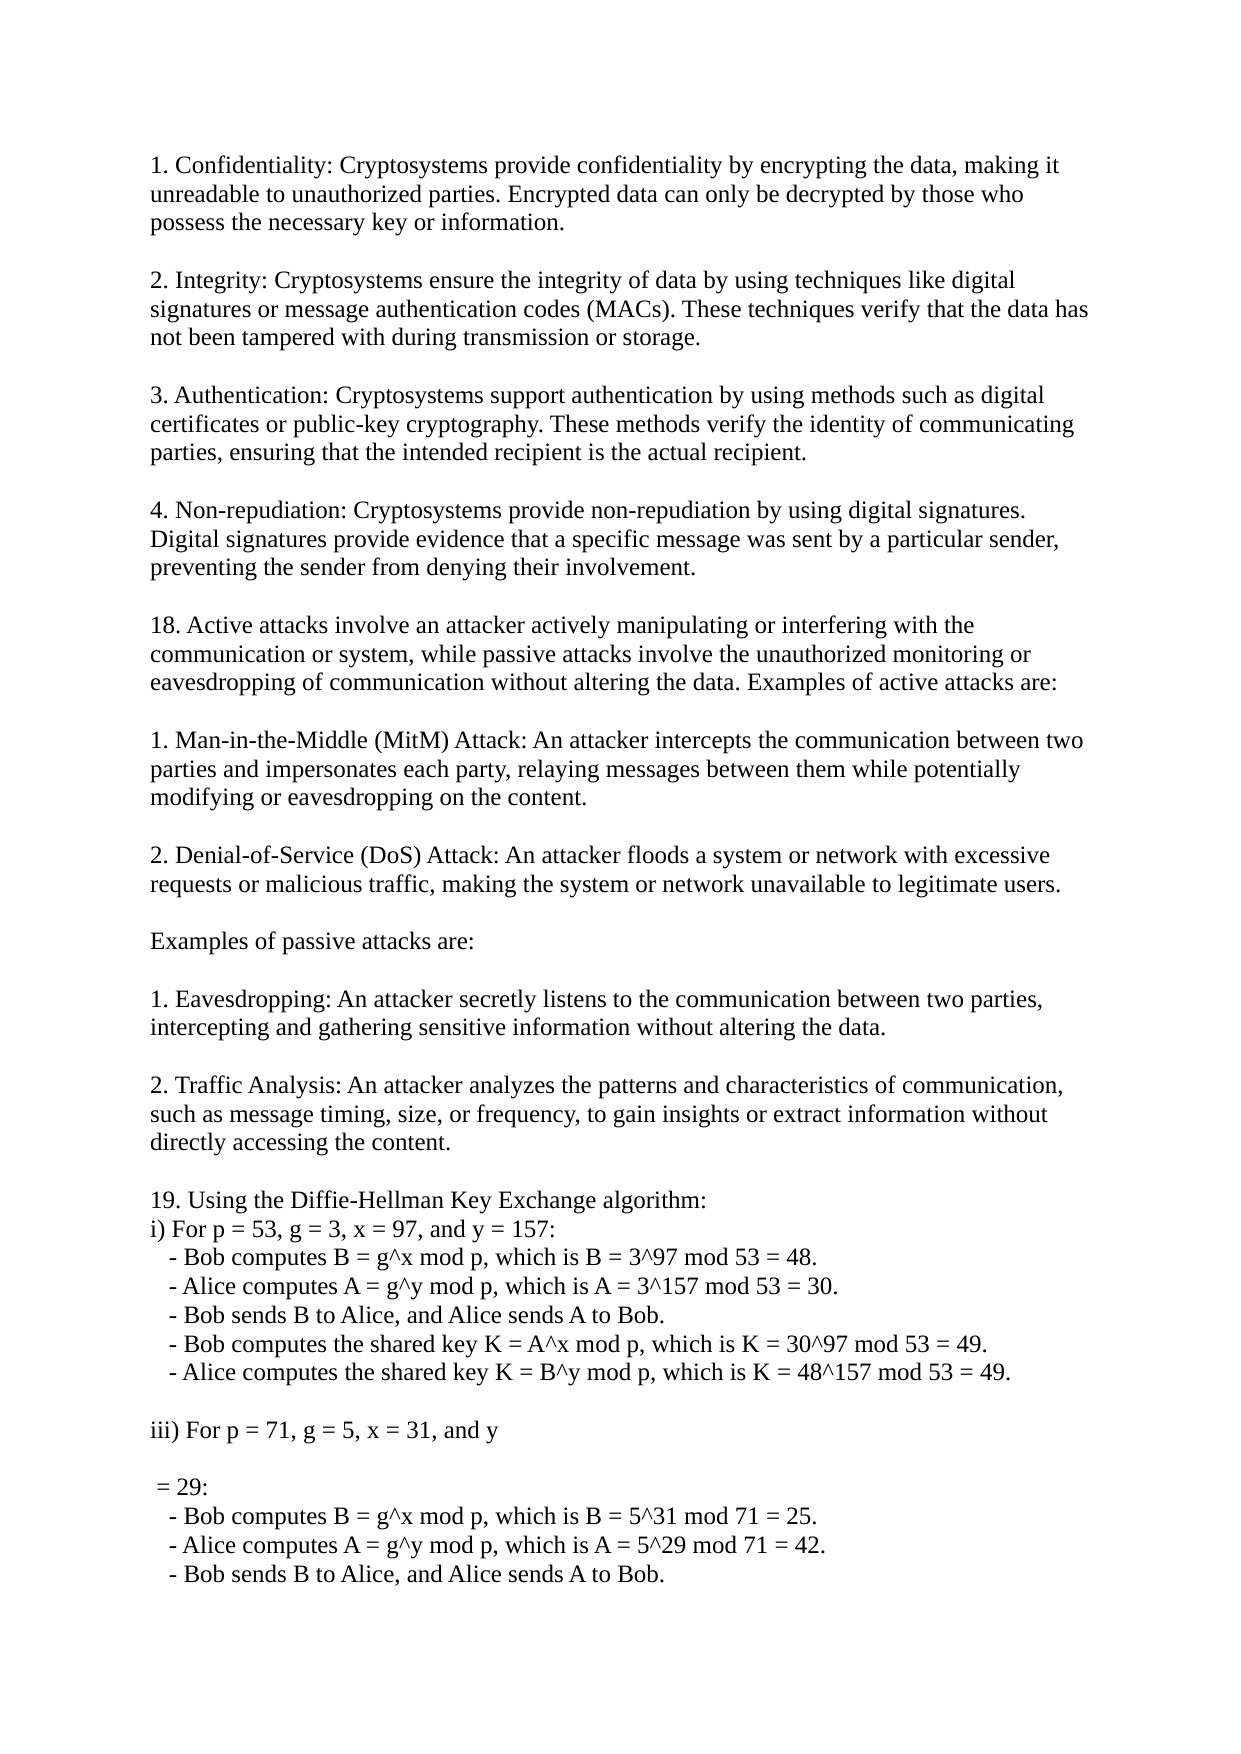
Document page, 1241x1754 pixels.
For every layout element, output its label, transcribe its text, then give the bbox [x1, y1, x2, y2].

text 3. Authentication: Cryptosystems support authentication by using methods such as digital certificates or public-key cryptography. These methods verify the identity of communicating parties, ensuring that the intended recipient is the actual recipient. [150, 380, 1090, 466]
text - Bob computes B = g^x mod p, which is B = 3^97 mod 53 = 48. [150, 1242, 1090, 1271]
text - Bob computes the shared key K = A^x mod p, which is K = 30^97 mod 53 = 49. [150, 1329, 1090, 1357]
text 1. Man-in-the-Middle (MitM) Attack: An attacker intercepts the communication between two parties and impersonates each party, relaying messages between them while potentially modifying or eavesdropping on the content. [150, 725, 1090, 811]
text 2. Traffic Analysis: An attacker analyzes the patterns and characteristics of communication, such as message timing, size, or frequency, to gain insights or extract information without directly accessing the content. [150, 1070, 1090, 1156]
text Examples of passive attacks are: [150, 926, 1090, 955]
text - Bob computes B = g^x mod p, which is B = 5^31 mod 71 = 25. [150, 1501, 1090, 1530]
text 1. Confidentiality: Cryptosystems provide confidentiality by encrypting the data, making it unreadable to unauthorized parties. Encrypted data can only be decrypted by those who possess the necessary key or information. [150, 150, 1090, 236]
text - Alice computes the shared key K = B^y mod p, which is K = 48^157 mod 53 = 49. [150, 1357, 1090, 1386]
text 19. Using the Diffie-Hellman Key Exchange algorithm: [150, 1185, 1090, 1214]
text 2. Integrity: Cryptosystems ensure the integrity of data by using techniques like digital signatures or message authentication codes (MACs). These techniques verify that the data has not been tampered with during transmission or storage. [150, 265, 1090, 351]
text - Alice computes A = g^y mod p, which is A = 3^157 mod 53 = 30. [150, 1271, 1090, 1300]
text = 29: [150, 1472, 1090, 1501]
text 4. Non-repudiation: Cryptosystems provide non-repudiation by using digital signatures. Digital signatures provide evidence that a specific message was sent by a particular sender, preventing the sender from denying their involvement. [150, 495, 1090, 581]
text 18. Active attacks involve an attacker actively manipulating or interfering with the communication or system, while passive attacks involve the unauthorized monitoring or eavesdropping of communication without altering the data. Examples of active attacks are: [150, 610, 1090, 696]
text iii) For p = 71, g = 5, x = 31, and y [150, 1415, 1090, 1444]
text i) For p = 53, g = 3, x = 97, and y = 157: [150, 1214, 1090, 1242]
text - Bob sends B to Alice, and Alice sends A to Bob. [150, 1300, 1090, 1329]
text - Alice computes A = g^y mod p, which is A = 5^29 mod 71 = 42. [150, 1530, 1090, 1559]
text - Bob sends B to Alice, and Alice sends A to Bob. [150, 1559, 1090, 1587]
text 2. Denial-of-Service (DoS) Attack: An attacker floods a system or network with excessive requests or malicious traffic, making the system or network unavailable to legitimate users. [150, 840, 1090, 897]
text 1. Eavesdropping: An attacker secretly listens to the communication between two parties, intercepting and gathering sensitive information without altering the data. [150, 984, 1090, 1041]
